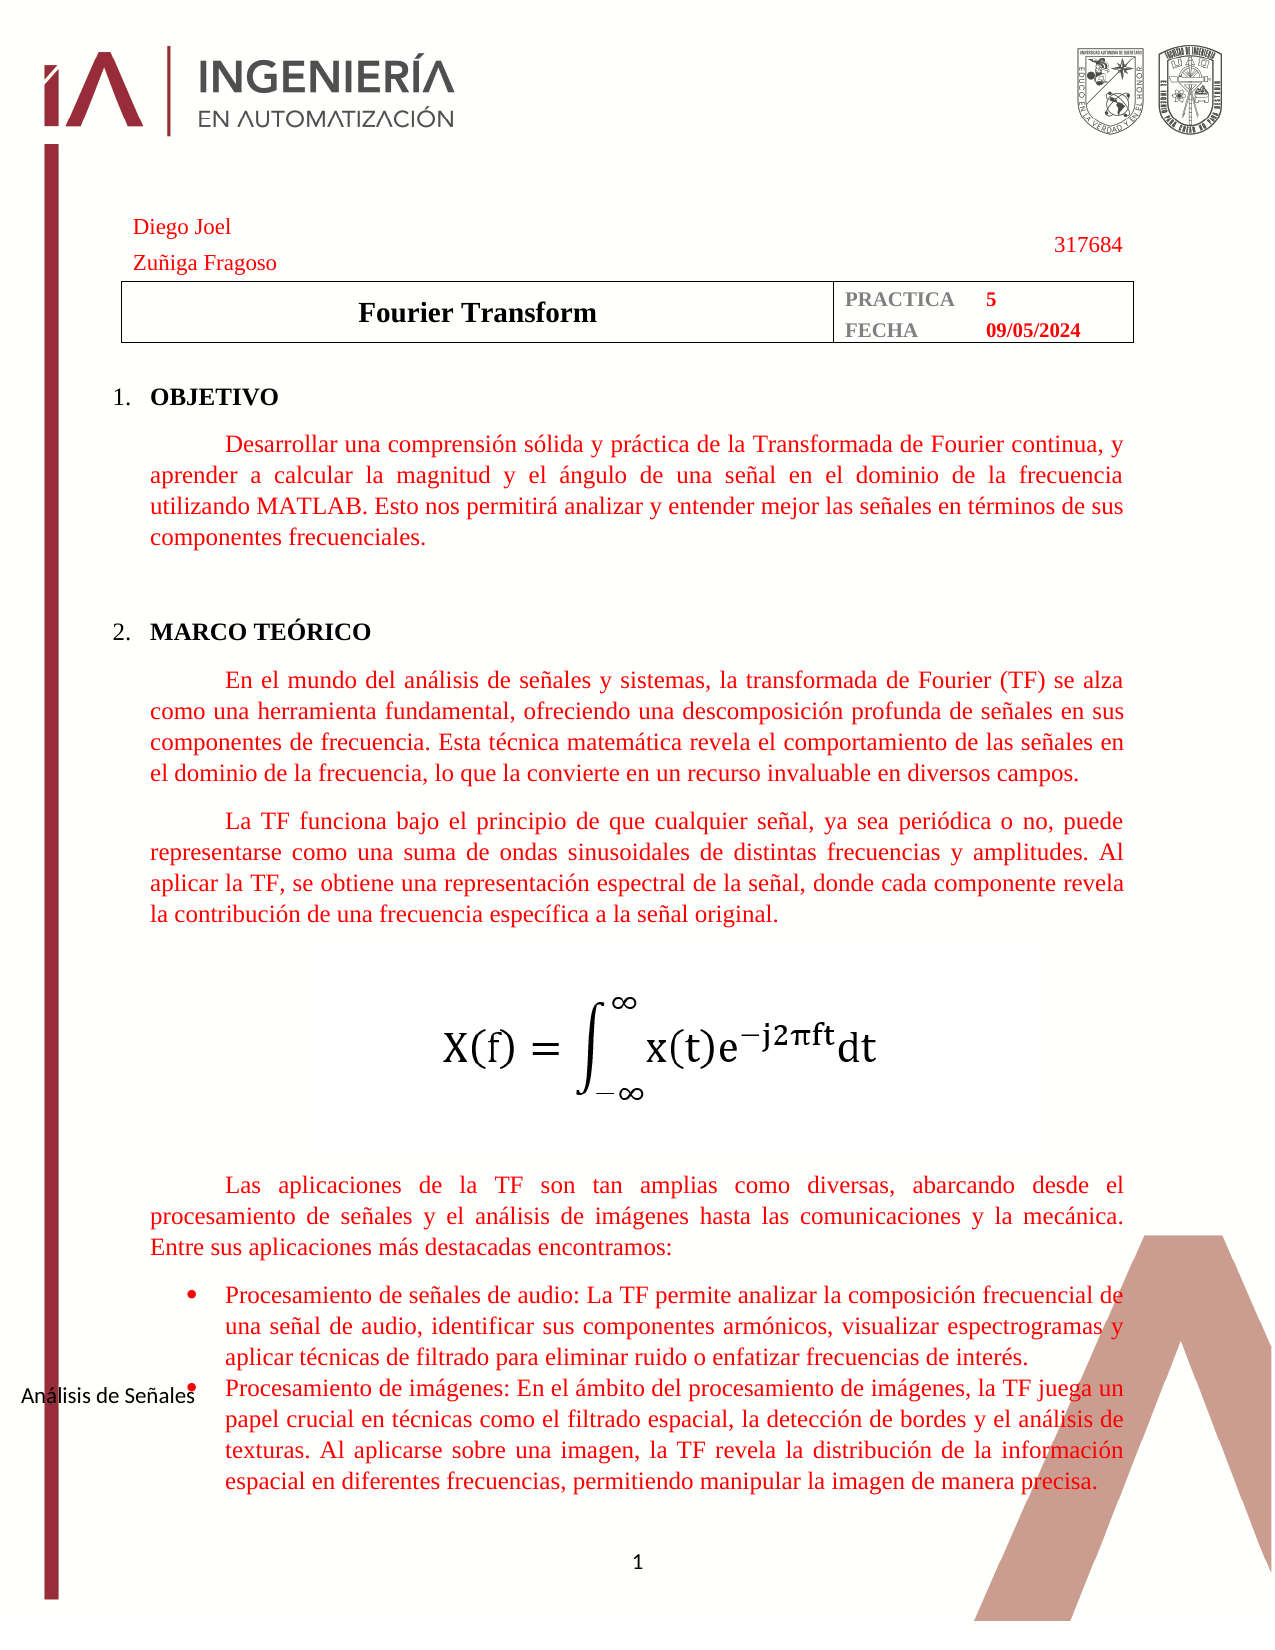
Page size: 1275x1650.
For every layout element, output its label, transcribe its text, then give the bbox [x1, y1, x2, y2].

list OBJETIVO [112, 382, 1125, 410]
text La TF funciona bajo el principio de que cualquier señal, ya sea periódica o no, puede representarse como una suma de ondas sinusoidales de distintas frecuencias y amplitudes. Al aplicar la TF, se obtiene una representación espectral de la señal, donde cada componente revela la contribución de una frecuencia específica a la señal original. [150, 806, 1125, 928]
text Desarrollar una comprensión sólida y práctica de la Transformada de Fourier continua, y aprender a calcular la magnitud y el ángulo de una señal en el dominio de la frecuencia utilizando MATLAB. Esto nos permitirá analizar y entender mejor las señales en términos de sus componentes frecuenciales. [150, 429, 1125, 551]
list Procesamiento de imágenes: En el ámbito del procesamiento de imágenes, la TF juega un papel crucial en técnicas como el filtrado espacial, la detección de bordes y el análisis de texturas. Al aplicarse sobre una imagen, la TF revela la distribución de la información espacial en diferentes frecuencias, permitiendo manipular la imagen de manera precisa. [187, 1373, 1125, 1495]
text En el mundo del análisis de señales y sistemas, la transformada de Fourier (TF) se alza como una herramienta fundamental, ofreciendo una descomposición profunda de señales en sus componentes de frecuencia. Esta técnica matemática revela el comportamiento de las señales en el dominio de la frecuencia, lo que la convierte en un recurso invaluable en diversos campos. [150, 665, 1125, 787]
table_cell 5 [975, 282, 1133, 317]
table_cell Fourier Transform [122, 282, 833, 342]
list Procesamiento de señales de audio: La TF permite analizar la composición frecuencial de una señal de audio, identificar sus componentes armónicos, visualizar espectrogramas y aplicar técnicas de filtrado para eliminar ruido o enfatizar frecuencias de interés. [187, 1280, 1125, 1371]
table_cell FECHA [834, 317, 974, 342]
table_header 317684 [834, 208, 1134, 281]
list MARCO TEÓRICO [112, 617, 1106, 646]
picture [0, 0, 1272, 1621]
table_cell PRACTICA [834, 282, 974, 317]
table_header Diego Joel [121, 208, 834, 244]
table_cell 09/05/2024 [975, 317, 1133, 342]
table_cell Zuñiga Fragoso [121, 244, 834, 281]
text Las aplicaciones de la TF son tan amplias como diversas, abarcando desde el procesamiento de señales y el análisis de imágenes hasta las comunicaciones y la mecánica. Entre sus aplicaciones más destacadas encontramos: [150, 1170, 1125, 1261]
